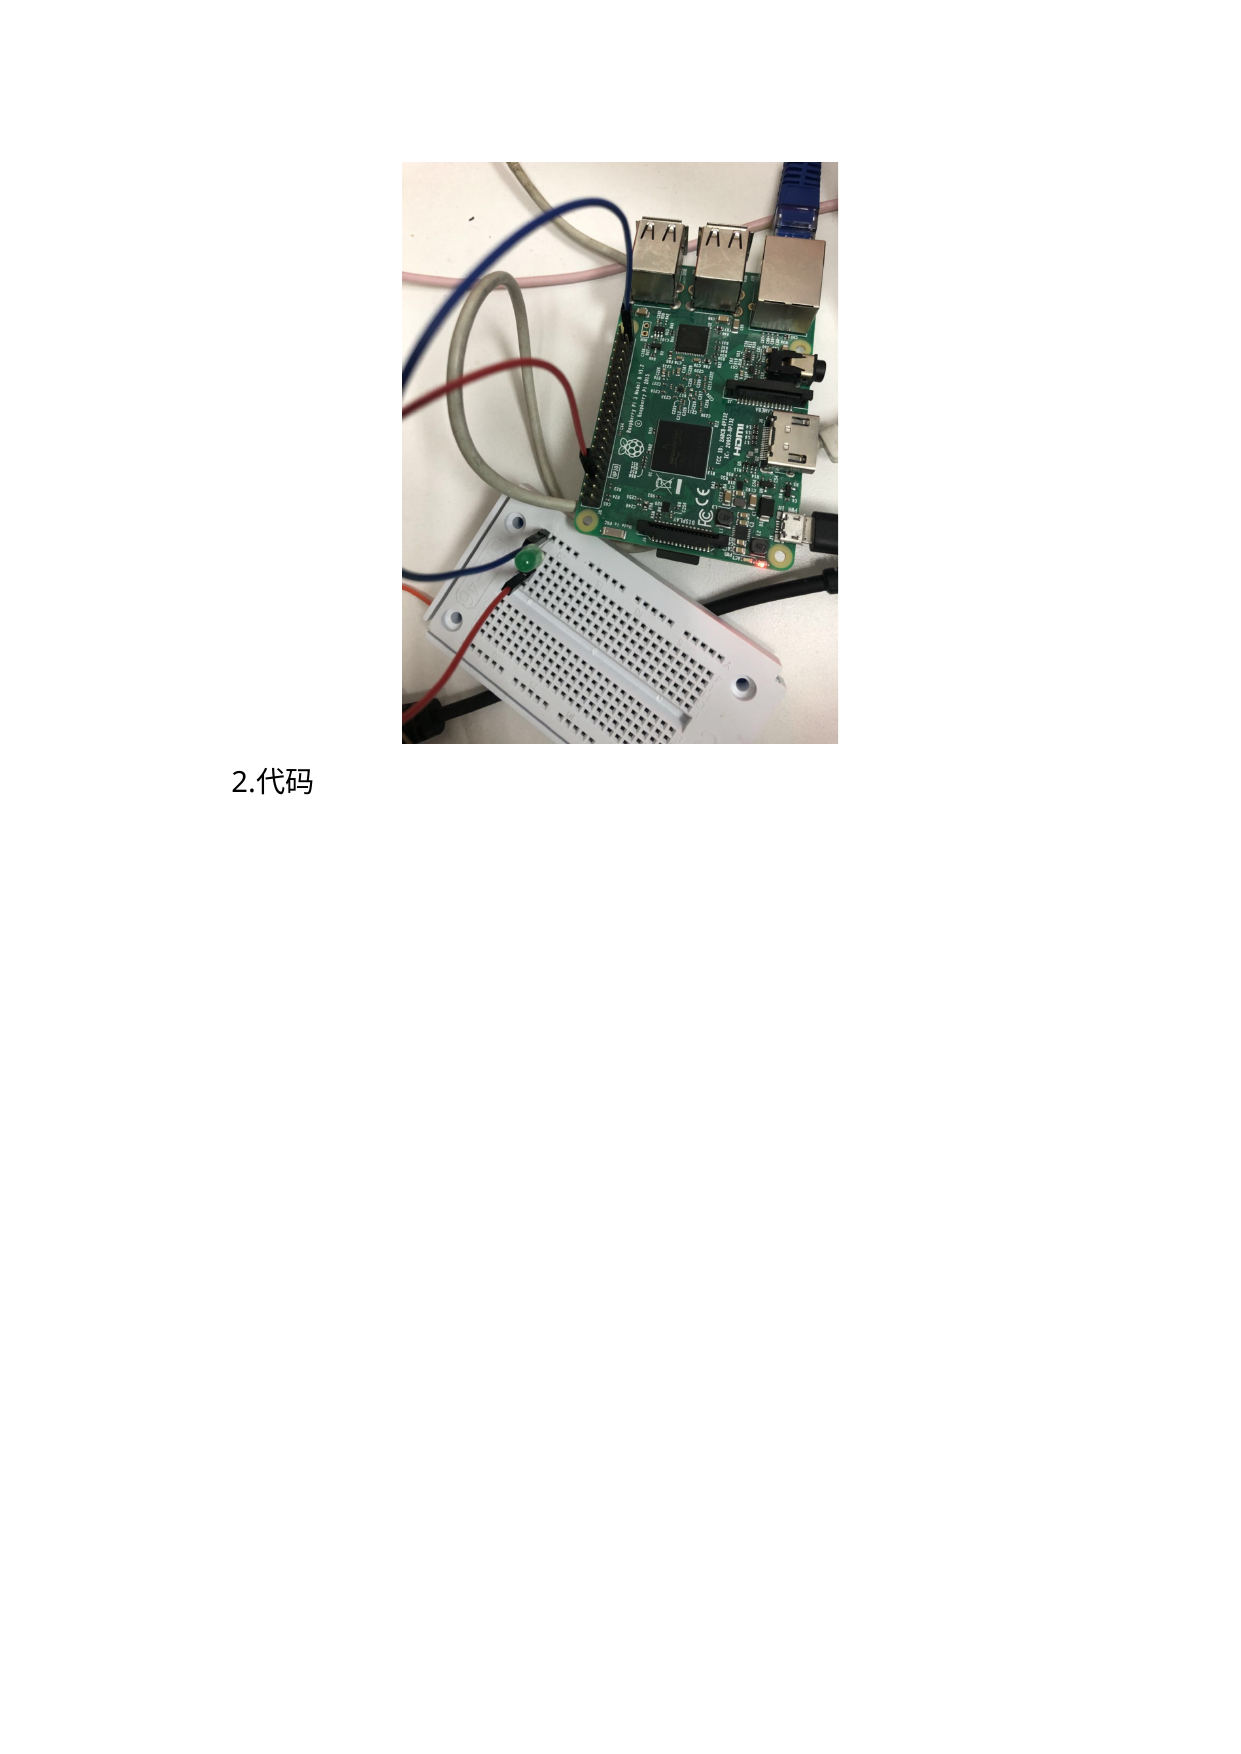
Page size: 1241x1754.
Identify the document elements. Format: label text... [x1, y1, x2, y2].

text 2.代码 [187, 747, 1053, 812]
picture [402, 162, 839, 744]
